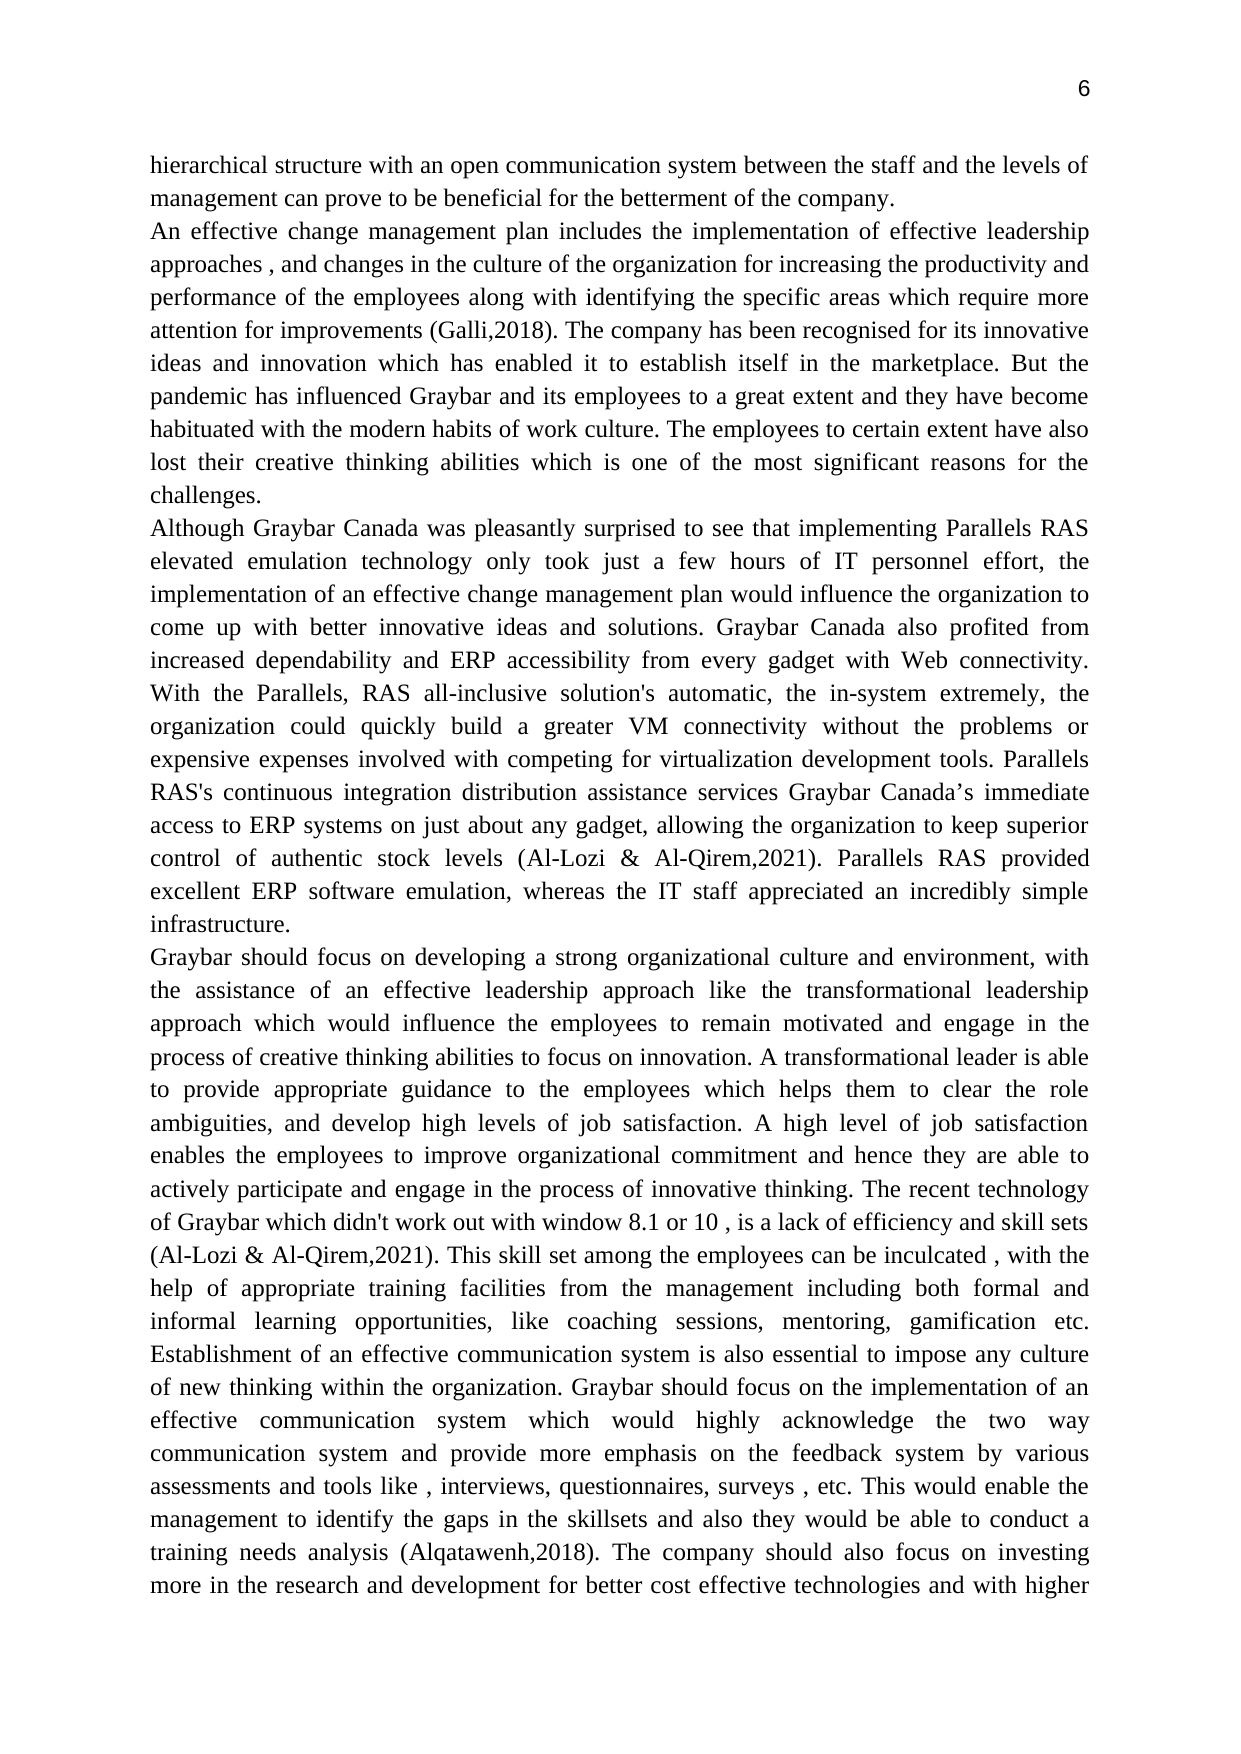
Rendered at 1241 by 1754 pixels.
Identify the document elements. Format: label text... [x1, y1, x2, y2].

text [150, 942, 1090, 1599]
text Although Graybar Canada was pleasantly surprised to see that implementing Parallels RAS elevated emulation technology only took just a few hours of IT personnel effort, the implementation of an effective change management plan would influence the organization to come up with better innovative ideas and solutions. Graybar Canada also profited from increased dependability and ERP accessibility from every gadget with Web connectivity. With the Parallels, RAS all-inclusive solution's automatic, the in-system extremely, the organization could quickly build a greater VM connectivity without the problems or expensive expenses involved with competing for virtualization development tools. Parallels RAS's continuous integration distribution assistance services Graybar Canada’s immediate access to ERP systems on just about any gadget, allowing the organization to keep superior control of authentic stock levels (Al-Lozi & Al-Qirem,2021). Parallels RAS provided excellent ERP software emulation, whereas the IT staff appreciated an incredibly simple infrastructure. [150, 513, 1090, 938]
text An effective change management plan includes the implementation of effective leadership approaches , and changes in the culture of the organization for increasing the productivity and performance of the employees along with identifying the specific areas which require more attention for improvements (Galli,2018). The company has been recognised for its innovative ideas and innovation which has enabled it to establish itself in the marketplace. But the pandemic has influenced Graybar and its employees to a great extent and they have become habituated with the modern habits of work culture. The employees to certain extent have also lost their creative thinking abilities which is one of the most significant reasons for the challenges. [150, 216, 1090, 509]
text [150, 150, 1090, 212]
